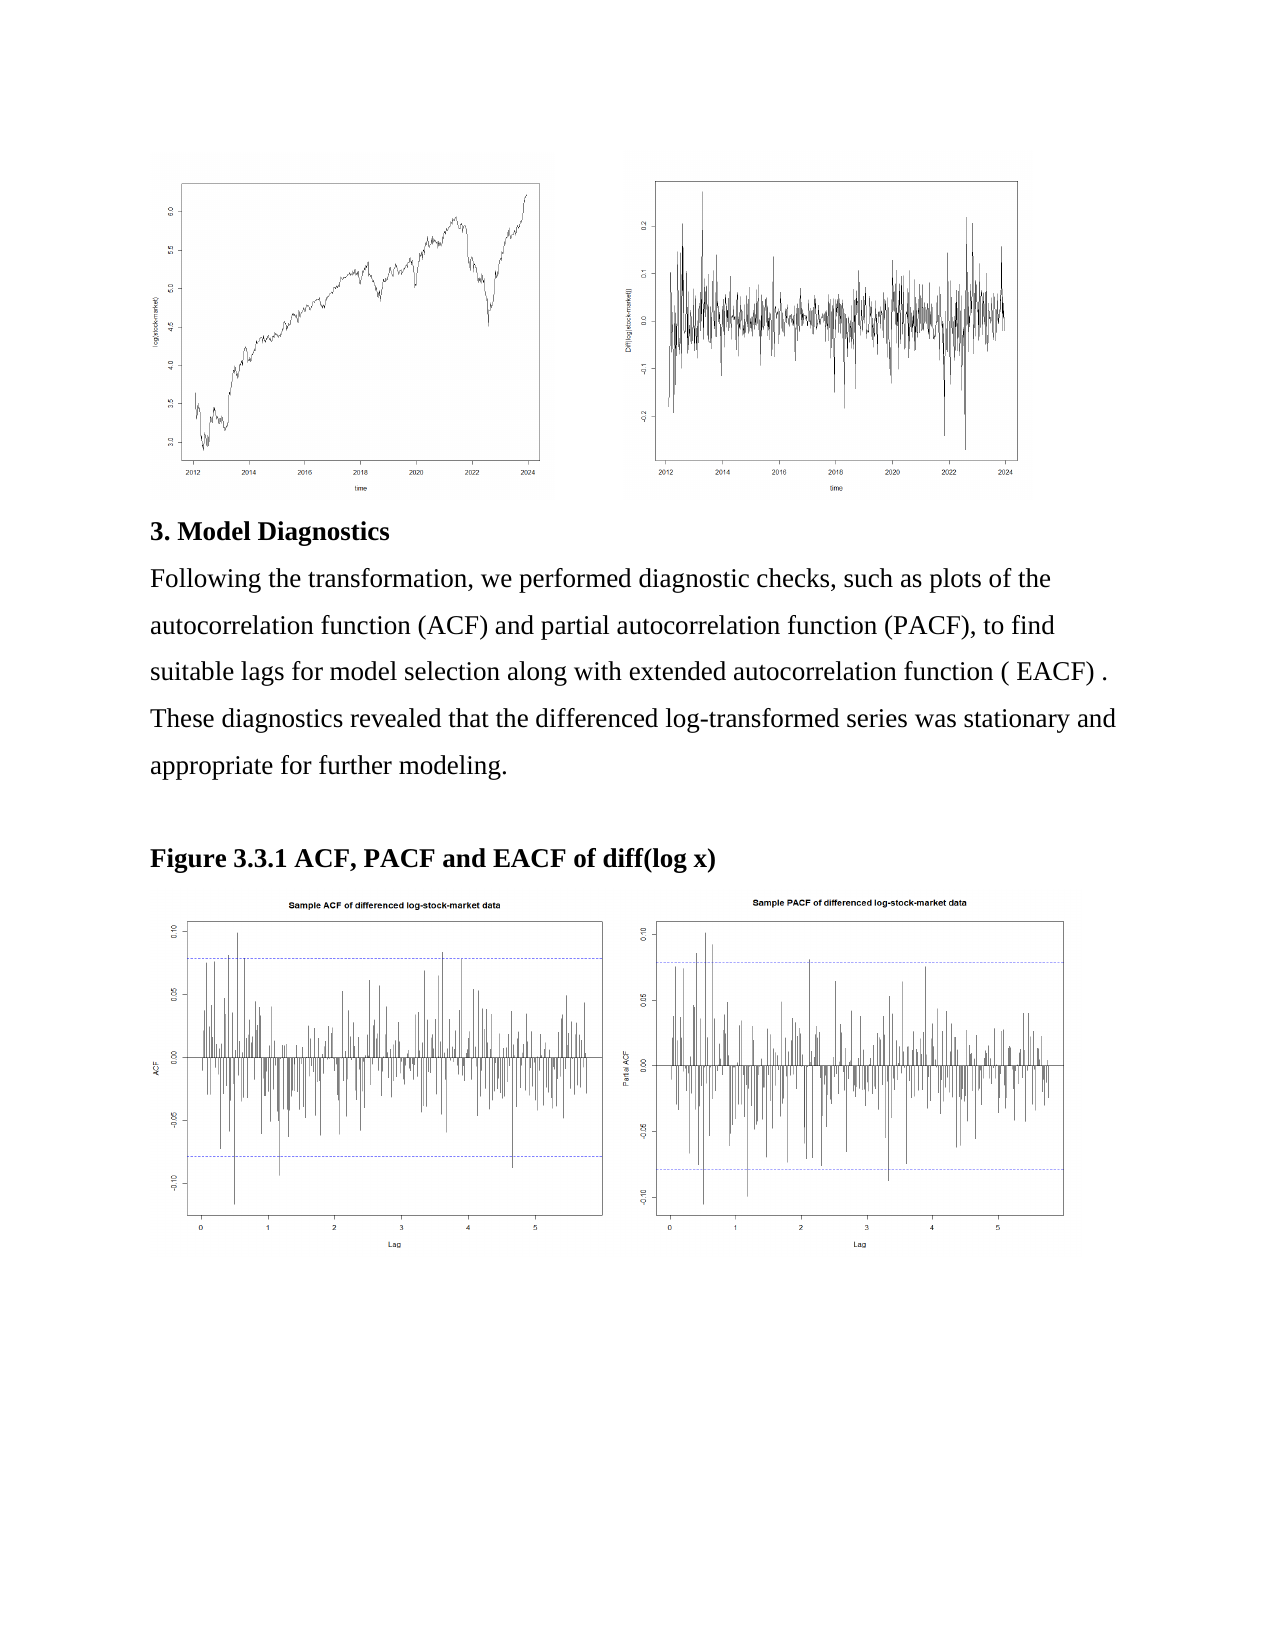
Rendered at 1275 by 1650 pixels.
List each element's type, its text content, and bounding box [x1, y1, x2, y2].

picture [623, 150, 1034, 500]
text Figure 3.3.1 ACF, PACF and EACF of diff(log x) [150, 842, 1125, 873]
text Following the transformation, we performed diagnostic checks, such as plots of the autocorrelation function (ACF) and partial autocorrelation function (PACF), to find suitable lags for model selection along with extended autocorrelation function ( EACF) . These diagnostics revealed that the differenced log-transformed series was stationary and appropriate for further modeling. [150, 562, 1125, 780]
text 3. Model Diagnostics [150, 516, 1125, 547]
picture [150, 152, 556, 500]
picture [150, 888, 1082, 1257]
